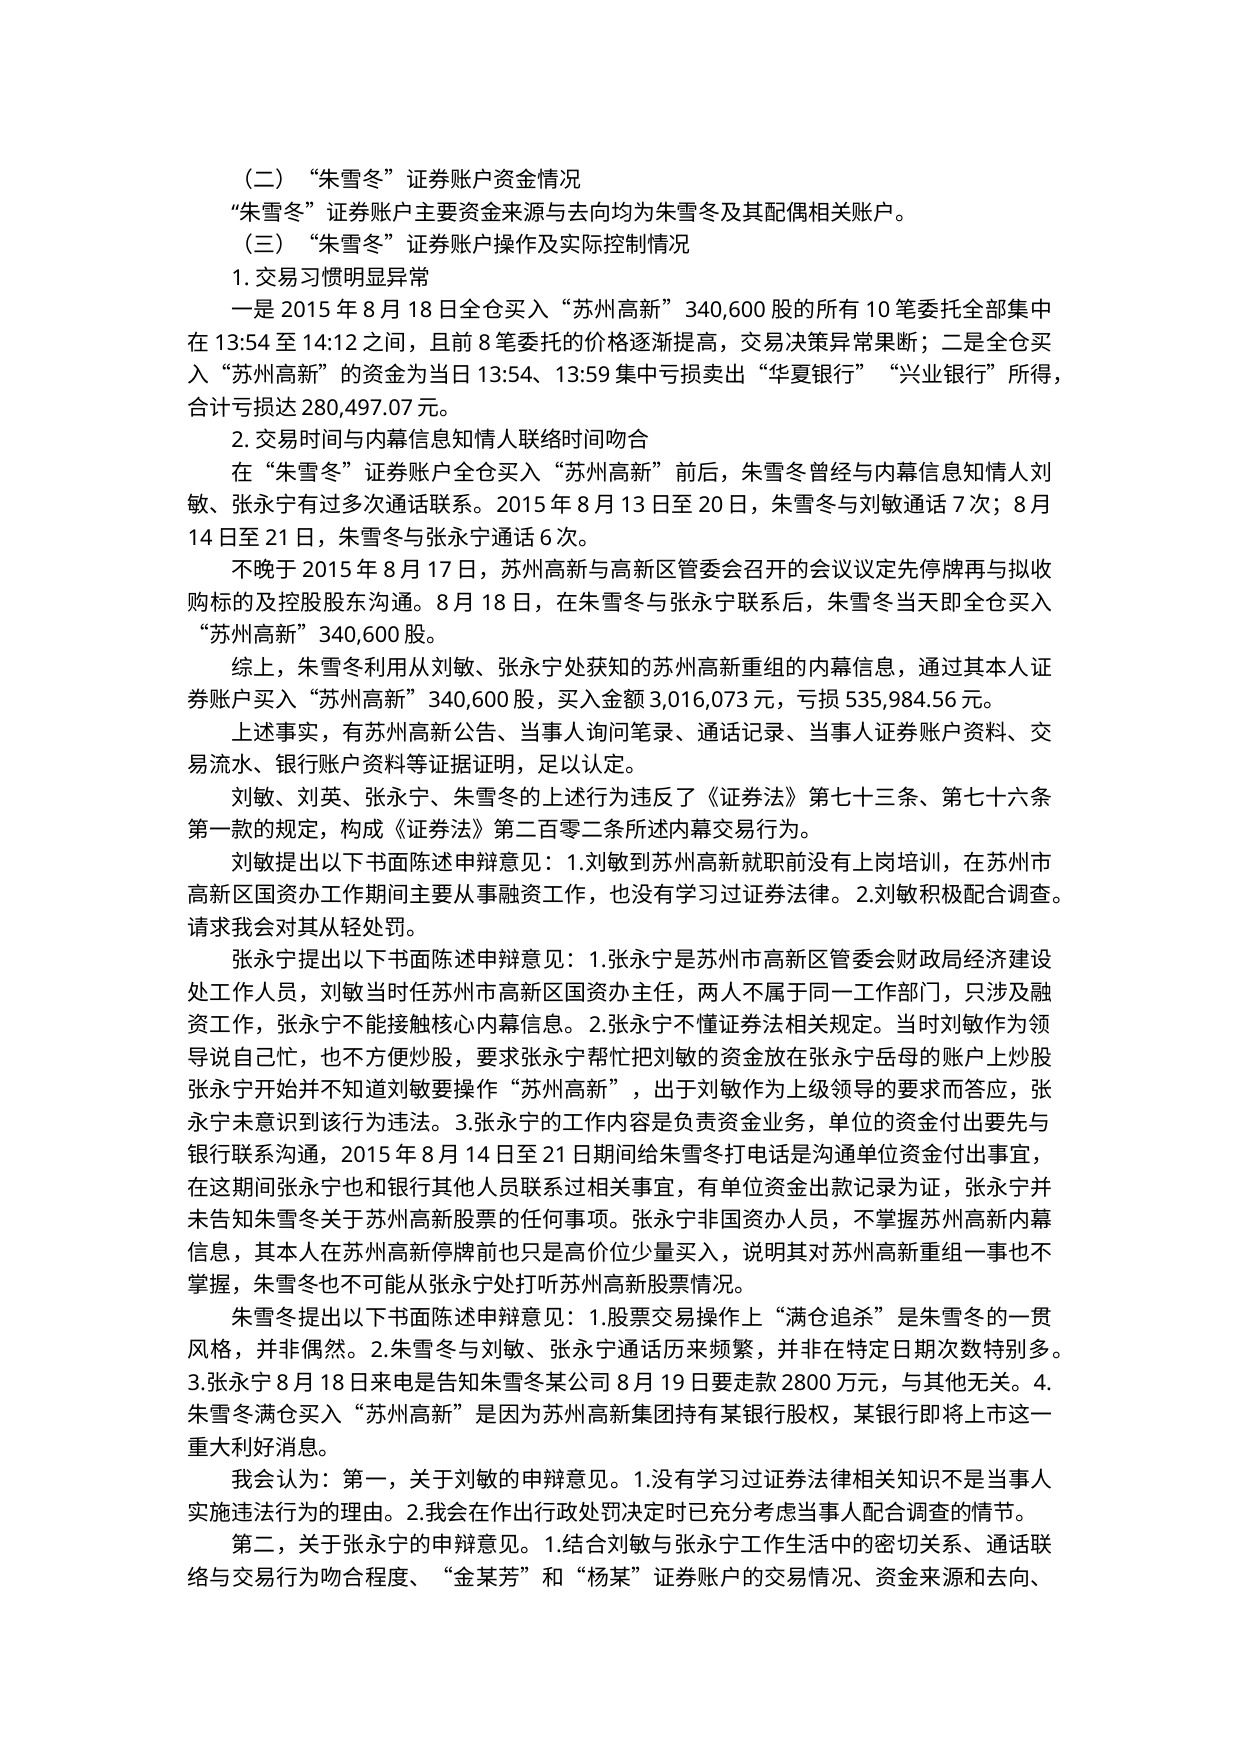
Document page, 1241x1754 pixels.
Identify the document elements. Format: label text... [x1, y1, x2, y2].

text 刘敏、刘英、张永宁、朱雪冬的上述行为违反了《证券法》第七十三条、第七十六条第一款的规定，构成《证券法》第二百零二条所述内幕交易行为。 [187, 779, 1053, 844]
text 综上，朱雪冬利用从刘敏、张永宁处获知的苏州高新重组的内幕信息，通过其本人证券账户买入“苏州高新”340,600股，买入金额3,016,073元，亏损535,984.56元。 [187, 649, 1053, 714]
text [187, 1527, 1053, 1592]
text 1. 交易习惯明显异常 [187, 259, 1053, 292]
text 刘敏提出以下书面陈述申辩意见：1.刘敏到苏州高新就职前没有上岗培训，在苏州市高新区国资办工作期间主要从事融资工作，也没有学习过证券法律。2.刘敏积极配合调查。请求我会对其从轻处罚。 [187, 844, 1053, 942]
text （三）“朱雪冬”证券账户操作及实际控制情况 [187, 227, 1053, 259]
text “朱雪冬”证券账户主要资金来源与去向均为朱雪冬及其配偶相关账户。 [187, 194, 1053, 227]
text 不晚于2015年8月17日，苏州高新与高新区管委会召开的会议议定先停牌再与拟收购标的及控股股东沟通。8月18日，在朱雪冬与张永宁联系后，朱雪冬当天即全仓买入“苏州高新”340,600股。 [187, 552, 1053, 649]
text 张永宁提出以下书面陈述申辩意见：1.张永宁是苏州市高新区管委会财政局经济建设处工作人员，刘敏当时任苏州市高新区国资办主任，两人不属于同一工作部门，只涉及融资工作，张永宁不能接触核心内幕信息。2.张永宁不懂证券法相关规定。当时刘敏作为领导说自己忙，也不方便炒股，要求张永宁帮忙把刘敏的资金放在张永宁岳母的账户上炒股，张永宁开始并不知道刘敏要操作“苏州高新”，出于刘敏作为上级领导的要求而答应，张永宁未意识到该行为违法。3.张永宁的工作内容是负责资金业务，单位的资金付出要先与银行联系沟通，2015年8月14日至21日期间给朱雪冬打电话是沟通单位资金付出事宜，在这期间张永宁也和银行其他人员联系过相关事宜，有单位资金出款记录为证，张永宁并未告知朱雪冬关于苏州高新股票的任何事项。张永宁非国资办人员，不掌握苏州高新内幕信息，其本人在苏州高新停牌前也只是高价位少量买入，说明其对苏州高新重组一事也不掌握，朱雪冬也不可能从张永宁处打听苏州高新股票情况。 [187, 942, 1053, 1299]
text 2. 交易时间与内幕信息知情人联络时间吻合 [187, 422, 1053, 454]
text 我会认为：第一，关于刘敏的申辩意见。1.没有学习过证券法律相关知识不是当事人实施违法行为的理由。2.我会在作出行政处罚决定时已充分考虑当事人配合调查的情节。 [187, 1462, 1053, 1527]
text 一是2015年8月18日全仓买入“苏州高新”340,600股的所有10笔委托全部集中在13:54至14:12之间，且前8笔委托的价格逐渐提高，交易决策异常果断；二是全仓买入“苏州高新”的资金为当日13:54、13:59集中亏损卖出“华夏银行”“兴业银行”所得，合计亏损达280,497.07元。 [187, 292, 1053, 422]
text （二）“朱雪冬”证券账户资金情况 [187, 162, 1053, 194]
text 在“朱雪冬”证券账户全仓买入“苏州高新”前后，朱雪冬曾经与内幕信息知情人刘敏、张永宁有过多次通话联系。2015年8月13日至20日，朱雪冬与刘敏通话7次；8月14日至21日，朱雪冬与张永宁通话6次。 [187, 454, 1053, 552]
text 上述事实，有苏州高新公告、当事人询问笔录、通话记录、当事人证券账户资料、交易流水、银行账户资料等证据证明，足以认定。 [187, 714, 1053, 779]
text 朱雪冬提出以下书面陈述申辩意见：1.股票交易操作上“满仓追杀”是朱雪冬的一贯风格，并非偶然。2.朱雪冬与刘敏、张永宁通话历来频繁，并非在特定日期次数特别多。3.张永宁8月18日来电是告知朱雪冬某公司8月19日要走款2800万元，与其他无关。4.朱雪冬满仓买入“苏州高新”是因为苏州高新集团持有某银行股权，某银行即将上市这一重大利好消息。 [187, 1299, 1053, 1462]
